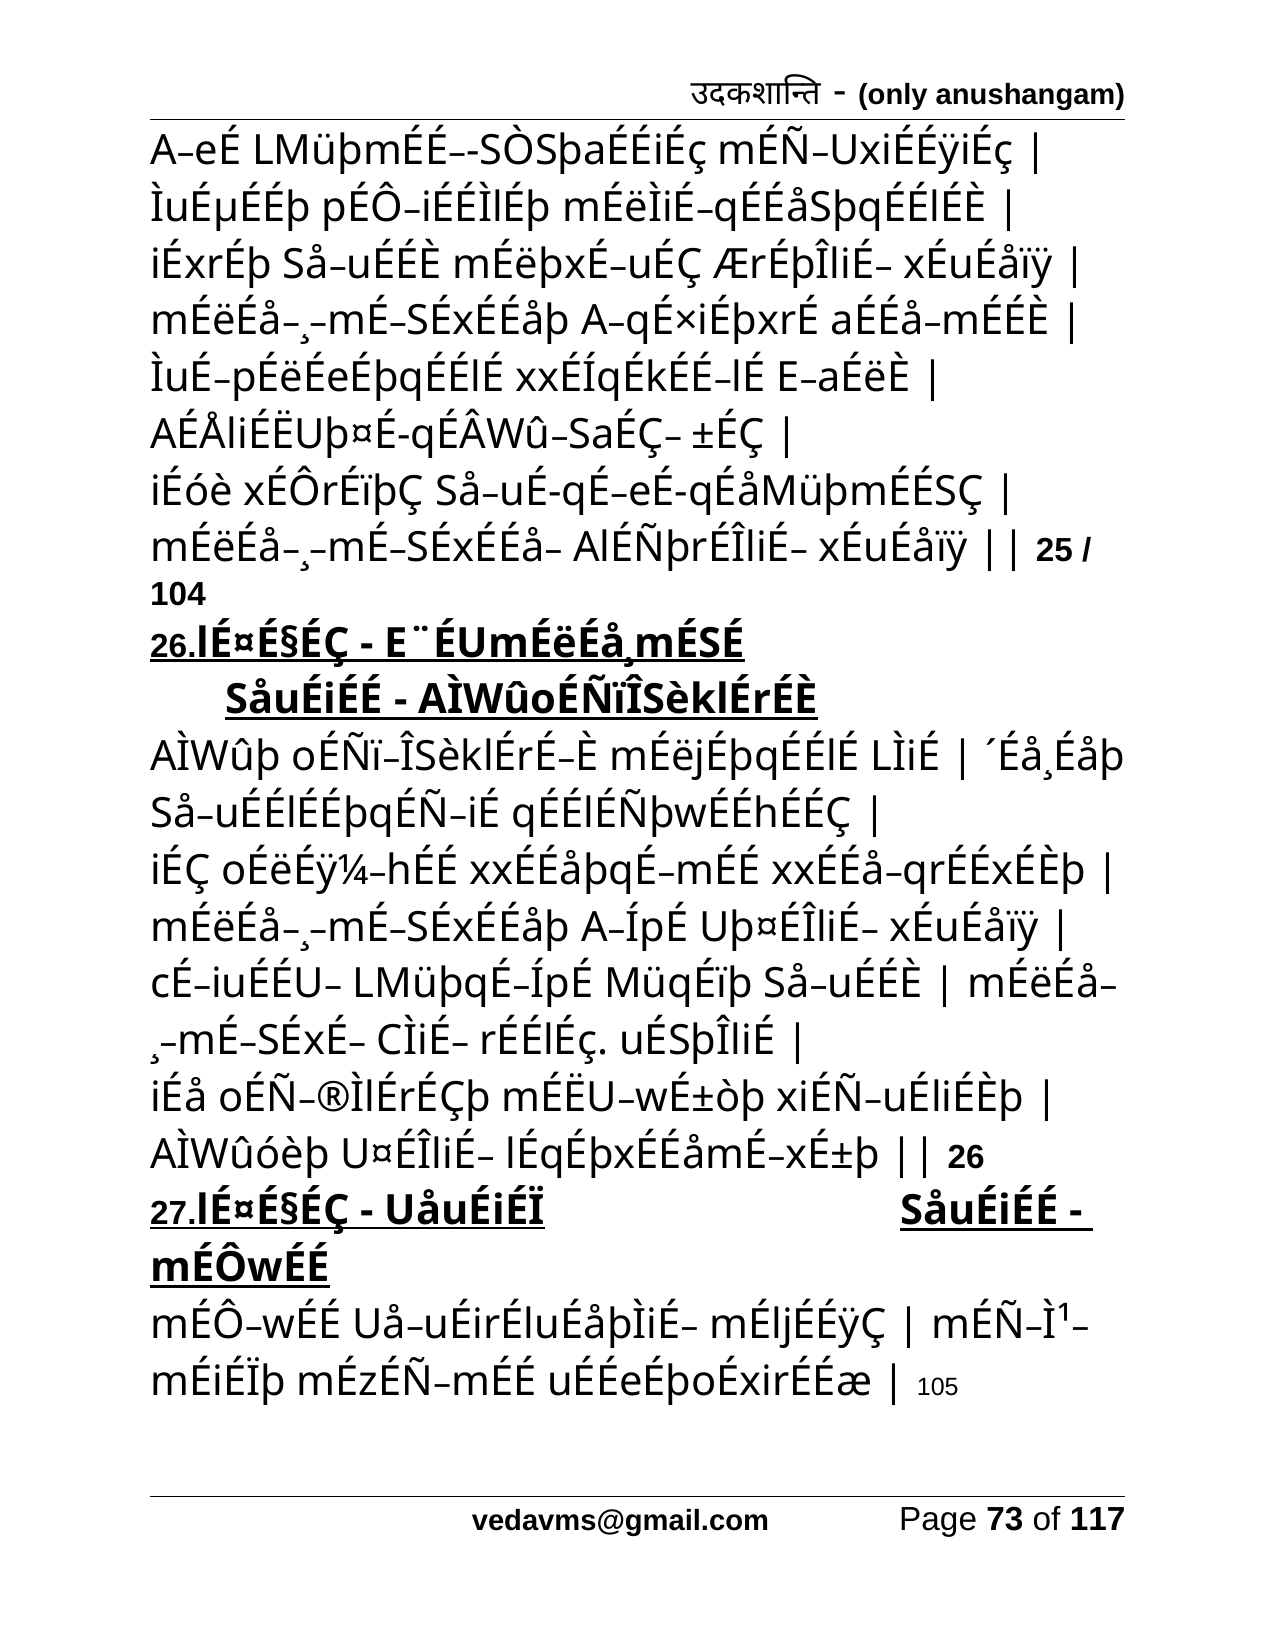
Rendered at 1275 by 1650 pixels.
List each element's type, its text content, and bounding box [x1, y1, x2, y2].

text 26.lÉ¤É§ÉÇ - E¨ÉUmÉëÉå¸mÉSÉ SåuÉiÉÉ - AÌWûoÉÑïÎSèklÉrÉÈ [150, 612, 1125, 726]
text mÉëÉå–¸–mÉ–SÉxÉÉå– AlÉÑþrÉÎliÉ– xÉuÉåïÿ || 25 / 104 [150, 517, 1125, 612]
text AÌWûþ oÉÑï–ÎSèklÉrÉ–È mÉëjÉþqÉÉlÉ LÌiÉ | ´Éå¸Éåþ Så–uÉÉlÉÉþqÉÑ–iÉ qÉÉlÉÑþwÉÉhÉÉÇ | [150, 726, 1125, 839]
text iÉÇ oÉëÉÿ¼–hÉÉ xxÉÉåþqÉ–mÉÉ xxÉÉå–qrÉÉxÉÈþ | mÉëÉå–¸–mÉ–SÉxÉÉåþ A–ÍpÉ Uþ¤ÉÎliÉ– xÉuÉåïÿ | [150, 839, 1125, 953]
text A–eÉ LMüþmÉÉ–-SÒSþaÉÉiÉç mÉÑ–UxiÉÉÿiÉç | ÌuÉµÉÉþ pÉÔ–iÉÉÌlÉþ mÉëÌiÉ–qÉÉåSþqÉÉlÉÈ | [150, 120, 1125, 233]
text cÉ–iuÉÉU– LMüþqÉ–ÍpÉ MüqÉïþ Så–uÉÉÈ | mÉëÉå–¸–mÉ–SÉxÉ– CÌiÉ– rÉÉlÉç. uÉSþÎliÉ | [150, 953, 1125, 1067]
text iÉå oÉÑ–®ÌlÉrÉÇþ mÉËU–wÉ±òþ xiÉÑ–uÉliÉÈþ | AÌWûóèþ U¤ÉÎliÉ– lÉqÉþxÉÉåmÉ–xÉ±þ || 26 [150, 1067, 1125, 1180]
text 27.lÉ¤É§ÉÇ - UåuÉiÉÏ SåuÉiÉÉ - mÉÔwÉÉ [150, 1180, 1125, 1294]
text iÉxrÉþ Så–uÉÉÈ mÉëþxÉ–uÉÇ ÆrÉþÎliÉ– xÉuÉåïÿ | mÉëÉå–¸–mÉ–SÉxÉÉåþ A–qÉ×iÉþxrÉ aÉÉå–mÉÉÈ | [150, 233, 1125, 347]
text iÉóè xÉÔrÉïþÇ Så–uÉ-qÉ–eÉ-qÉåMüþmÉÉSÇ | [150, 461, 1125, 517]
text ÌuÉ–pÉëÉeÉþqÉÉlÉ xxÉÍqÉkÉÉ–lÉ E–aÉëÈ | AÉÅliÉËUþ¤É-qÉÂWû–SaÉÇ– ±ÉÇ | [150, 347, 1125, 461]
text mÉÔ–wÉÉ Uå–uÉirÉluÉåþÌiÉ– mÉljÉÉÿÇ | mÉÑ–Ì¹–mÉiÉÏþ mÉzÉÑ–mÉÉ uÉÉeÉþoÉxirÉÉæ | 105 [150, 1294, 1125, 1407]
